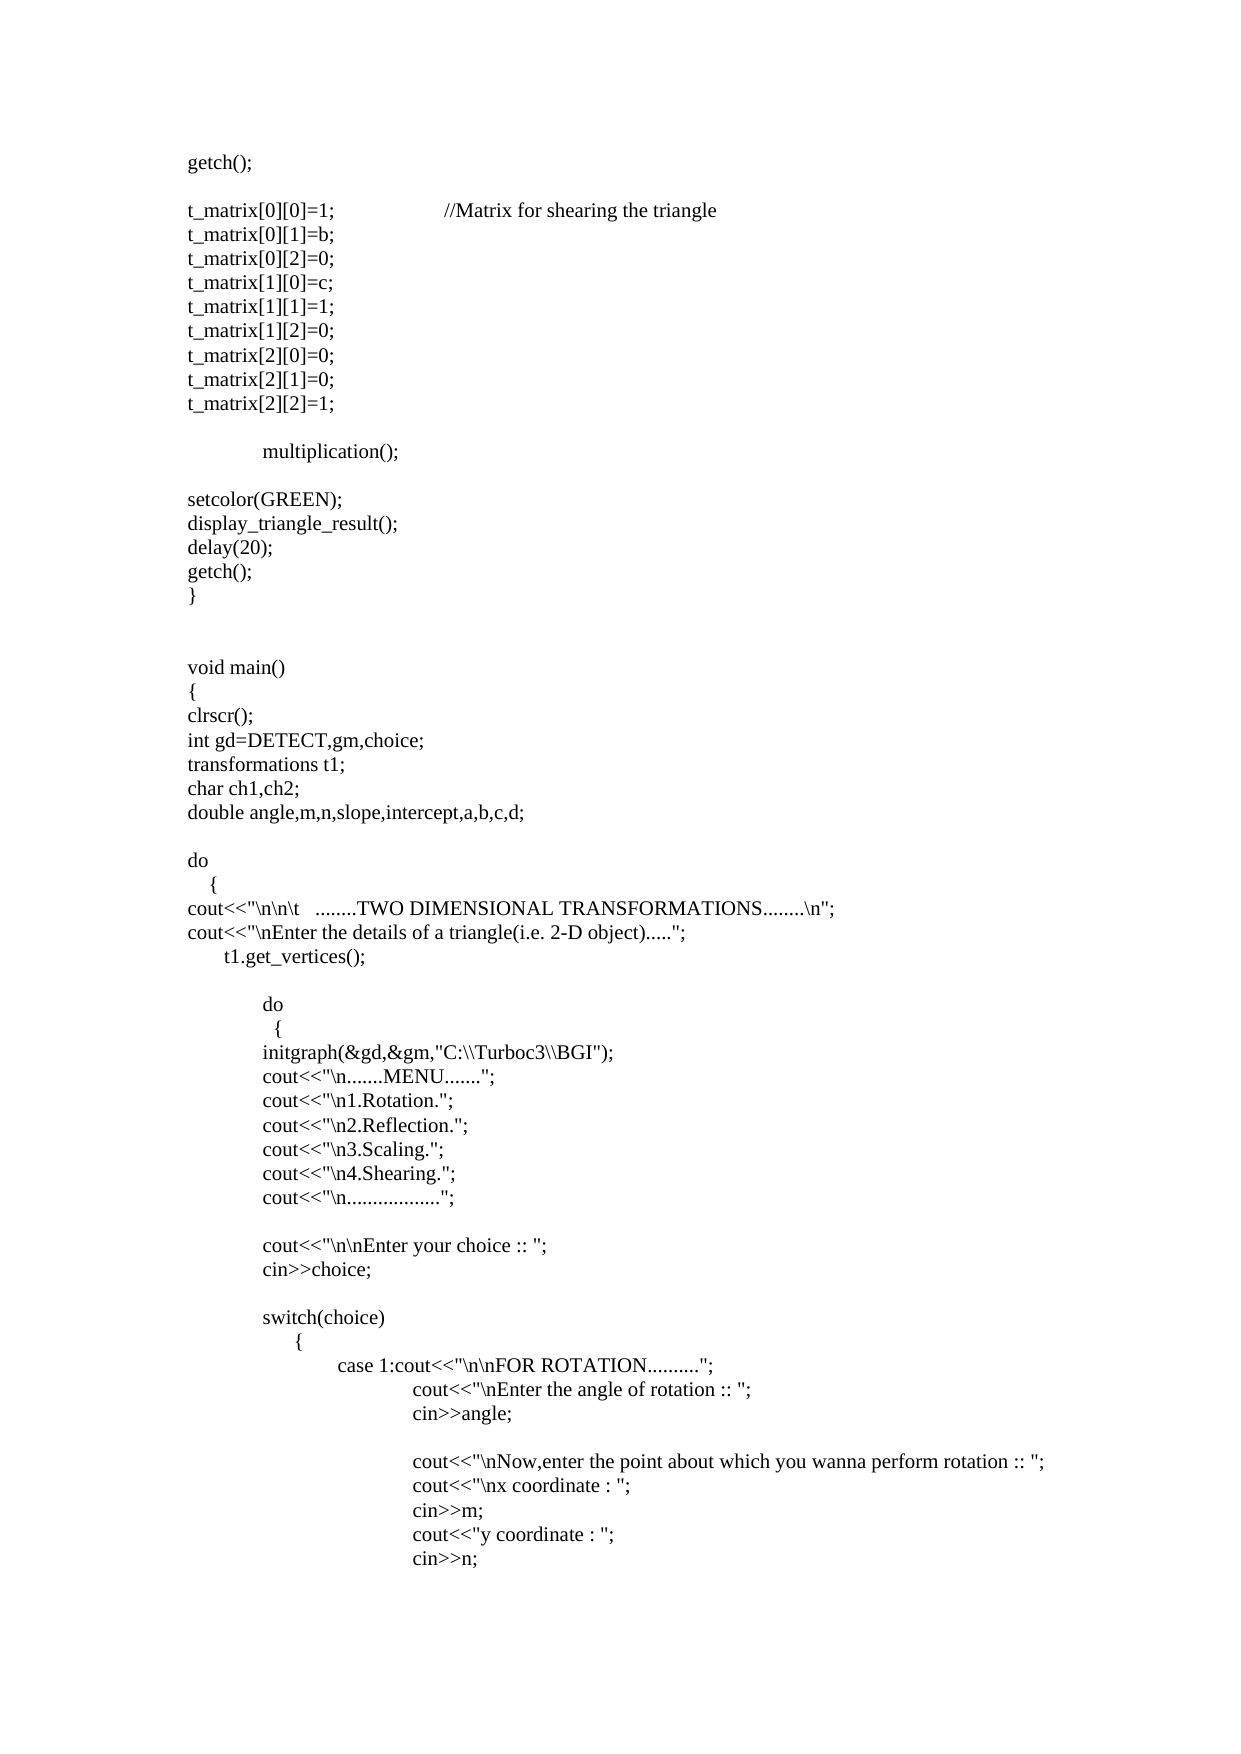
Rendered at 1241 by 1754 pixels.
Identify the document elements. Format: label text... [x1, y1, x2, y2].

text transformations t1; [187, 752, 1053, 776]
text cin>>choice; [187, 1257, 1053, 1281]
text t_matrix[2][2]=1; [187, 391, 1053, 415]
text cout<<"\nNow,enter the point about which you wanna perform rotation :: "; [187, 1449, 1053, 1473]
text cin>>m; [187, 1497, 1053, 1522]
text char ch1,ch2; [187, 776, 1053, 800]
text } [187, 583, 1053, 607]
text { [187, 1329, 1053, 1353]
text t1.get_vertices(); [187, 944, 1053, 968]
text t_matrix[1][2]=0; [187, 318, 1053, 342]
text cout<<"y coordinate : "; [187, 1522, 1053, 1546]
text switch(choice) [187, 1305, 1053, 1329]
text cout<<"\nx coordinate : "; [187, 1473, 1053, 1497]
text t_matrix[0][2]=0; [187, 246, 1053, 270]
text delay(20); [187, 535, 1053, 559]
text cout<<"\n3.Scaling."; [187, 1137, 1053, 1161]
text setcolor(GREEN); [187, 487, 1053, 511]
text display_triangle_result(); [187, 511, 1053, 535]
text { [187, 1016, 1053, 1040]
text multiplication(); [187, 439, 1053, 463]
text cout<<"\n1.Rotation."; [187, 1088, 1053, 1112]
text t_matrix[0][1]=b; [187, 222, 1053, 246]
text t_matrix[0][0]=1; //Matrix for shearing the triangle [187, 198, 1053, 222]
text cout<<"\nEnter the angle of rotation :: "; [187, 1377, 1053, 1401]
text cout<<"\n.................."; [187, 1185, 1053, 1209]
text getch(); [187, 150, 1053, 174]
text { [187, 872, 1053, 896]
text cout<<"\n4.Shearing."; [187, 1161, 1053, 1185]
text t_matrix[1][1]=1; [187, 294, 1053, 318]
text cout<<"\nEnter the details of a triangle(i.e. 2-D object)....."; [187, 920, 1053, 944]
text cout<<"\n\nEnter your choice :: "; [187, 1233, 1053, 1257]
text double angle,m,n,slope,intercept,a,b,c,d; [187, 800, 1053, 824]
text { [187, 679, 1053, 703]
text int gd=DETECT,gm,choice; [187, 727, 1053, 752]
text do [187, 848, 1053, 872]
text cin>>angle; [187, 1401, 1053, 1425]
text t_matrix[2][1]=0; [187, 367, 1053, 391]
text void main() [187, 655, 1053, 679]
text cin>>n; [187, 1546, 1053, 1570]
text clrscr(); [187, 703, 1053, 727]
text initgraph(&gd,&gm,"C:\\Turboc3\\BGI"); [187, 1040, 1053, 1064]
text cout<<"\n2.Reflection."; [187, 1112, 1053, 1137]
text do [187, 992, 1053, 1016]
text t_matrix[2][0]=0; [187, 342, 1053, 367]
text getch(); [187, 559, 1053, 583]
text t_matrix[1][0]=c; [187, 270, 1053, 294]
text case 1:cout<<"\n\nFOR ROTATION.........."; [187, 1353, 1053, 1377]
text cout<<"\n\n\t ........TWO DIMENSIONAL TRANSFORMATIONS........\n"; [187, 896, 1053, 920]
text cout<<"\n.......MENU......."; [187, 1064, 1053, 1088]
